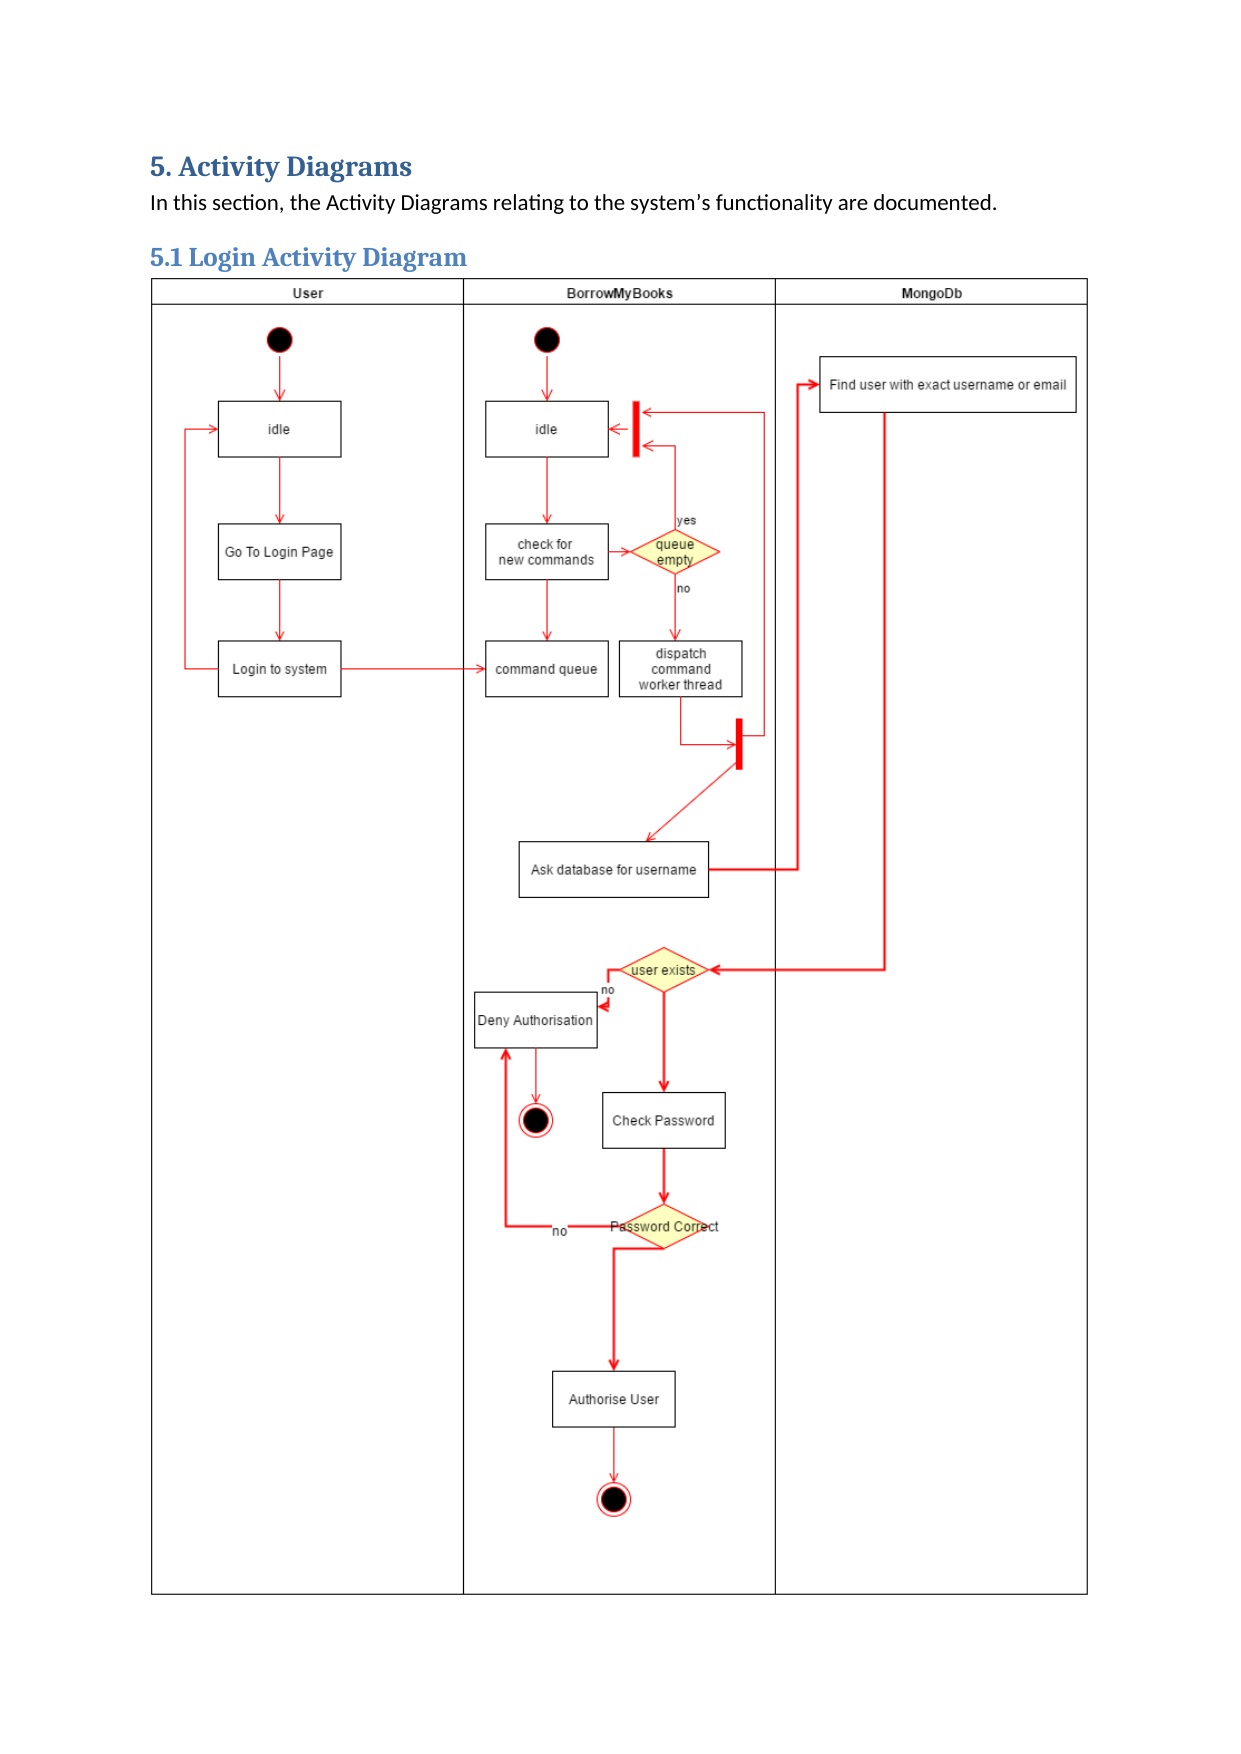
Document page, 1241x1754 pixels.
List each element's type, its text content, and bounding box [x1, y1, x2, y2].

text In this section, the Activity Diagrams relating to the system’s functionality are documented. [150, 188, 1090, 217]
subtitle 5.1 Login Activity Diagram [150, 242, 1090, 273]
subtitle 5. Activity Diagrams [150, 150, 1090, 183]
